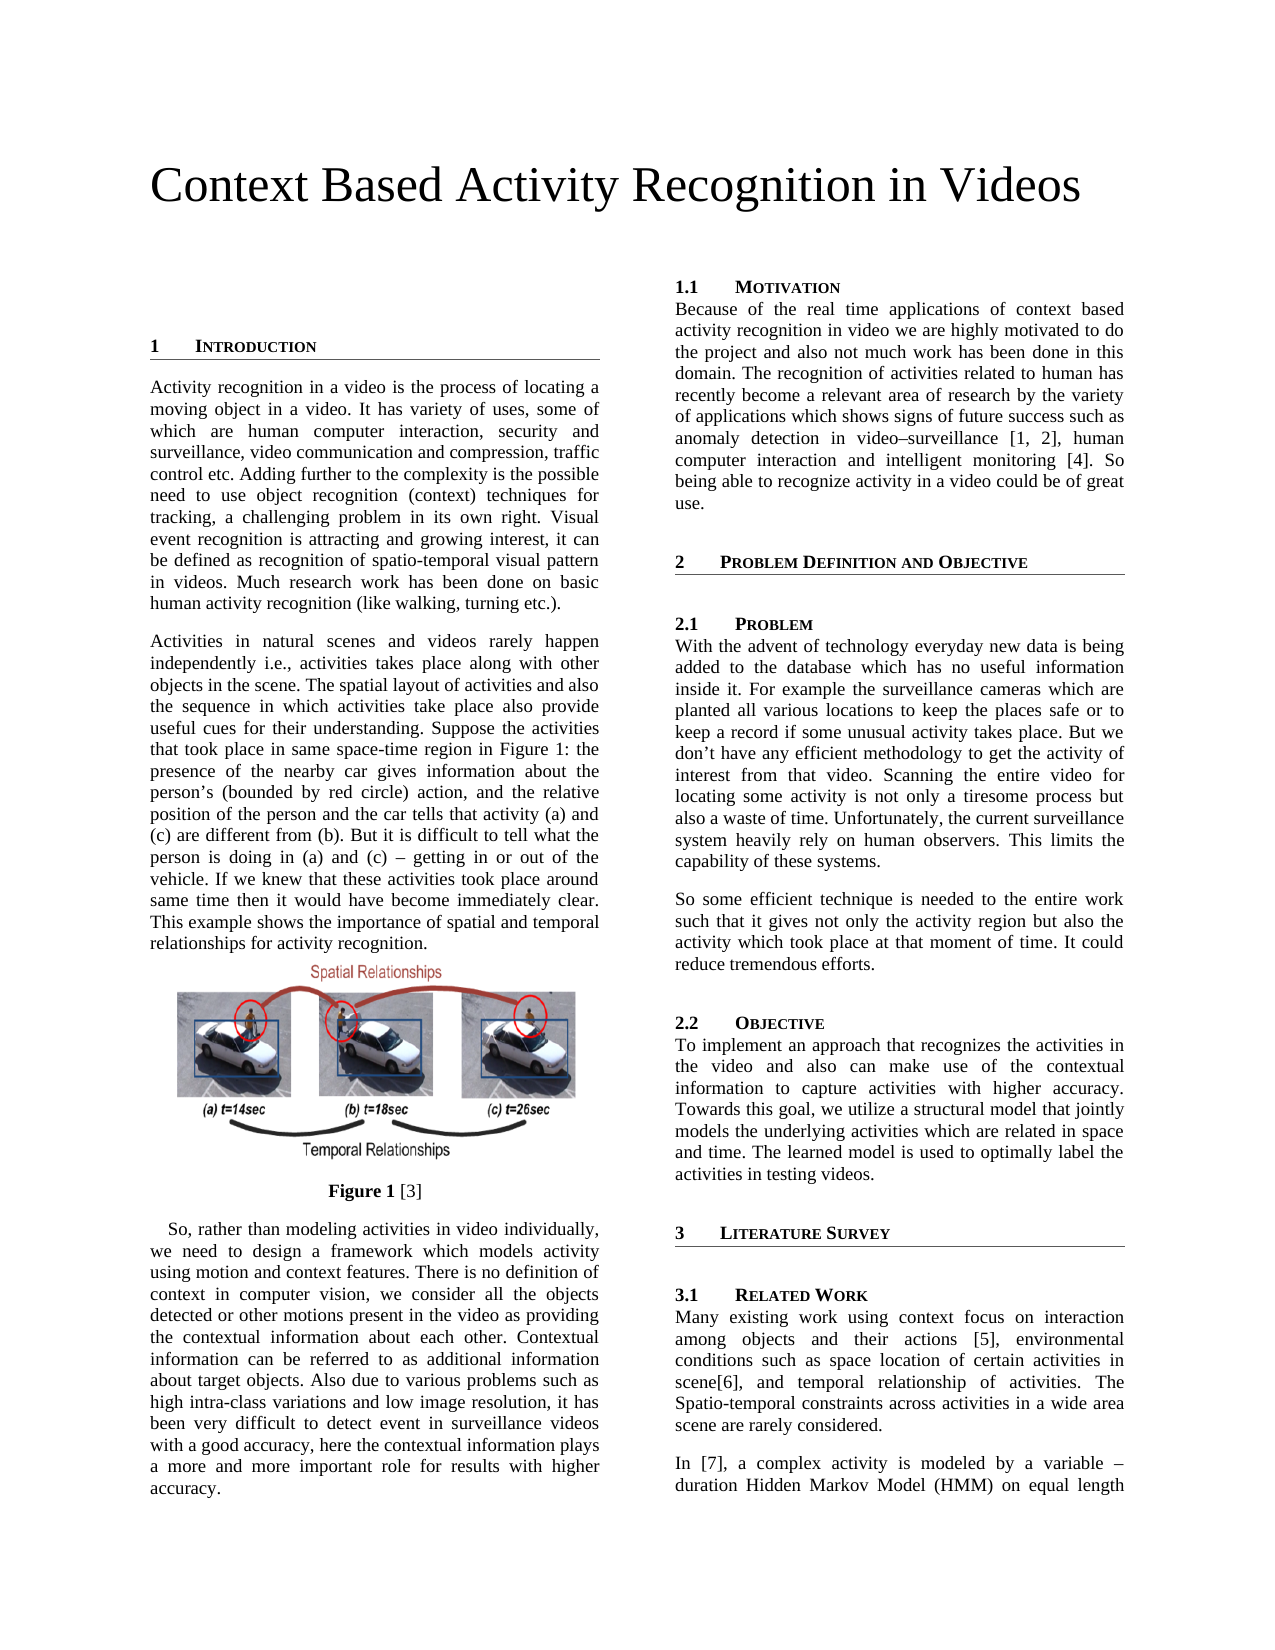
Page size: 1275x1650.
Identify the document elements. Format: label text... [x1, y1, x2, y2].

picture [163, 953, 587, 1164]
text So, rather than modeling activities in video individually, we need to design a framework which models activity using motion and context features. There is no definition of context in computer vision, we consider all the objects detected or other motions present in the video as providing the contextual information about each other. Contextual information can be referred to as additional information about target objects. Also due to various problems such as high intra-class variations and low image resolution, it has been very difficult to detect event in surveillance videos with a good accuracy, here the contextual information plays a more and more important role for results with higher accuracy. [150, 1218, 600, 1498]
subtitle Objective [675, 1012, 1125, 1034]
text Figure 1 [3] [150, 1180, 600, 1201]
text With the advent of technology everyday new data is being added to the database which has no useful information inside it. For example the surveillance cameras which are planted all various locations to keep the places safe or to keep a record if some unusual activity takes place. But we don’t have any efficient methodology to get the activity of interest from that video. Scanning the entire video for locating some activity is not only a tiresome process but also a waste of time. Unfortunately, the current surveillance system heavily rely on human observers. This limits the capability of these systems. [675, 634, 1125, 872]
subtitle Introduction [150, 335, 600, 359]
text Many existing work using context focus on interaction among objects and their actions [5], environmental conditions such as space location of certain activities in scene[6], and temporal relationship of activities. The Spatio-temporal constraints across activities in a wide area scene are rarely considered. [675, 1306, 1125, 1435]
subtitle Motivation [675, 276, 1125, 298]
text To implement an approach that recognizes the activities in the video and also can make use of the contextual information to capture activities with higher accuracy. Towards this goal, we utilize a structural model that jointly models the underlying activities which are related in space and time. The learned model is used to optimally label the activities in testing videos. [675, 1034, 1125, 1184]
subtitle Literature Survey [675, 1222, 1125, 1246]
subtitle Related Work [675, 1284, 1125, 1306]
subtitle Problem [675, 613, 1125, 634]
subtitle Problem Definition and Objective [675, 551, 1125, 574]
text So some efficient technique is needed to the entire work such that it gives not only the activity region but also the activity which took place at that moment of time. It could reduce tremendous efforts. [675, 888, 1125, 974]
text Because of the real time applications of context based activity recognition in video we are highly motivated to do the project and also not much work has been done in this domain. The recognition of activities related to human has recently become a relevant area of research by the variety of applications which shows signs of future success such as anomaly detection in video–surveillance [1, 2], human computer interaction and intelligent monitoring [4]. So being able to recognize activity in a video could be of great use. [675, 298, 1125, 513]
text Activity recognition in a video is the process of locating a moving object in a video. It has variety of uses, some of which are human computer interaction, security and surveillance, video communication and compression, traffic control etc. Adding further to the complexity is the possible need to use object recognition (context) techniques for tracking, a challenging problem in its own right. Visual event recognition is attracting and growing interest, it can be defined as recognition of spatio-temporal visual pattern in videos. Much research work has been done on basic human activity recognition (like walking, turning etc.). [150, 376, 600, 614]
title Context Based Activity Recognition in Videos [150, 155, 1125, 212]
list Activities in natural scenes and videos rarely happen independently i.e., activities takes place along with other objects in the scene. The spatial layout of activities and also the sequence in which activities take place also provide useful cues for their understanding. Suppose the activities that took place in same space-time region in Figure 1: the presence of the nearby car gives information about the person’s (bounded by red circle) action, and the relative position of the person and the car tells that activity (a) and (c) are different from (b). But it is difficult to tell what the person is doing in (a) and (c) – getting in or out of the vehicle. If we knew that these activities took place around same time then it would have become immediately clear. This example shows the importance of spatial and temporal relationships for activity recognition. [150, 630, 600, 954]
